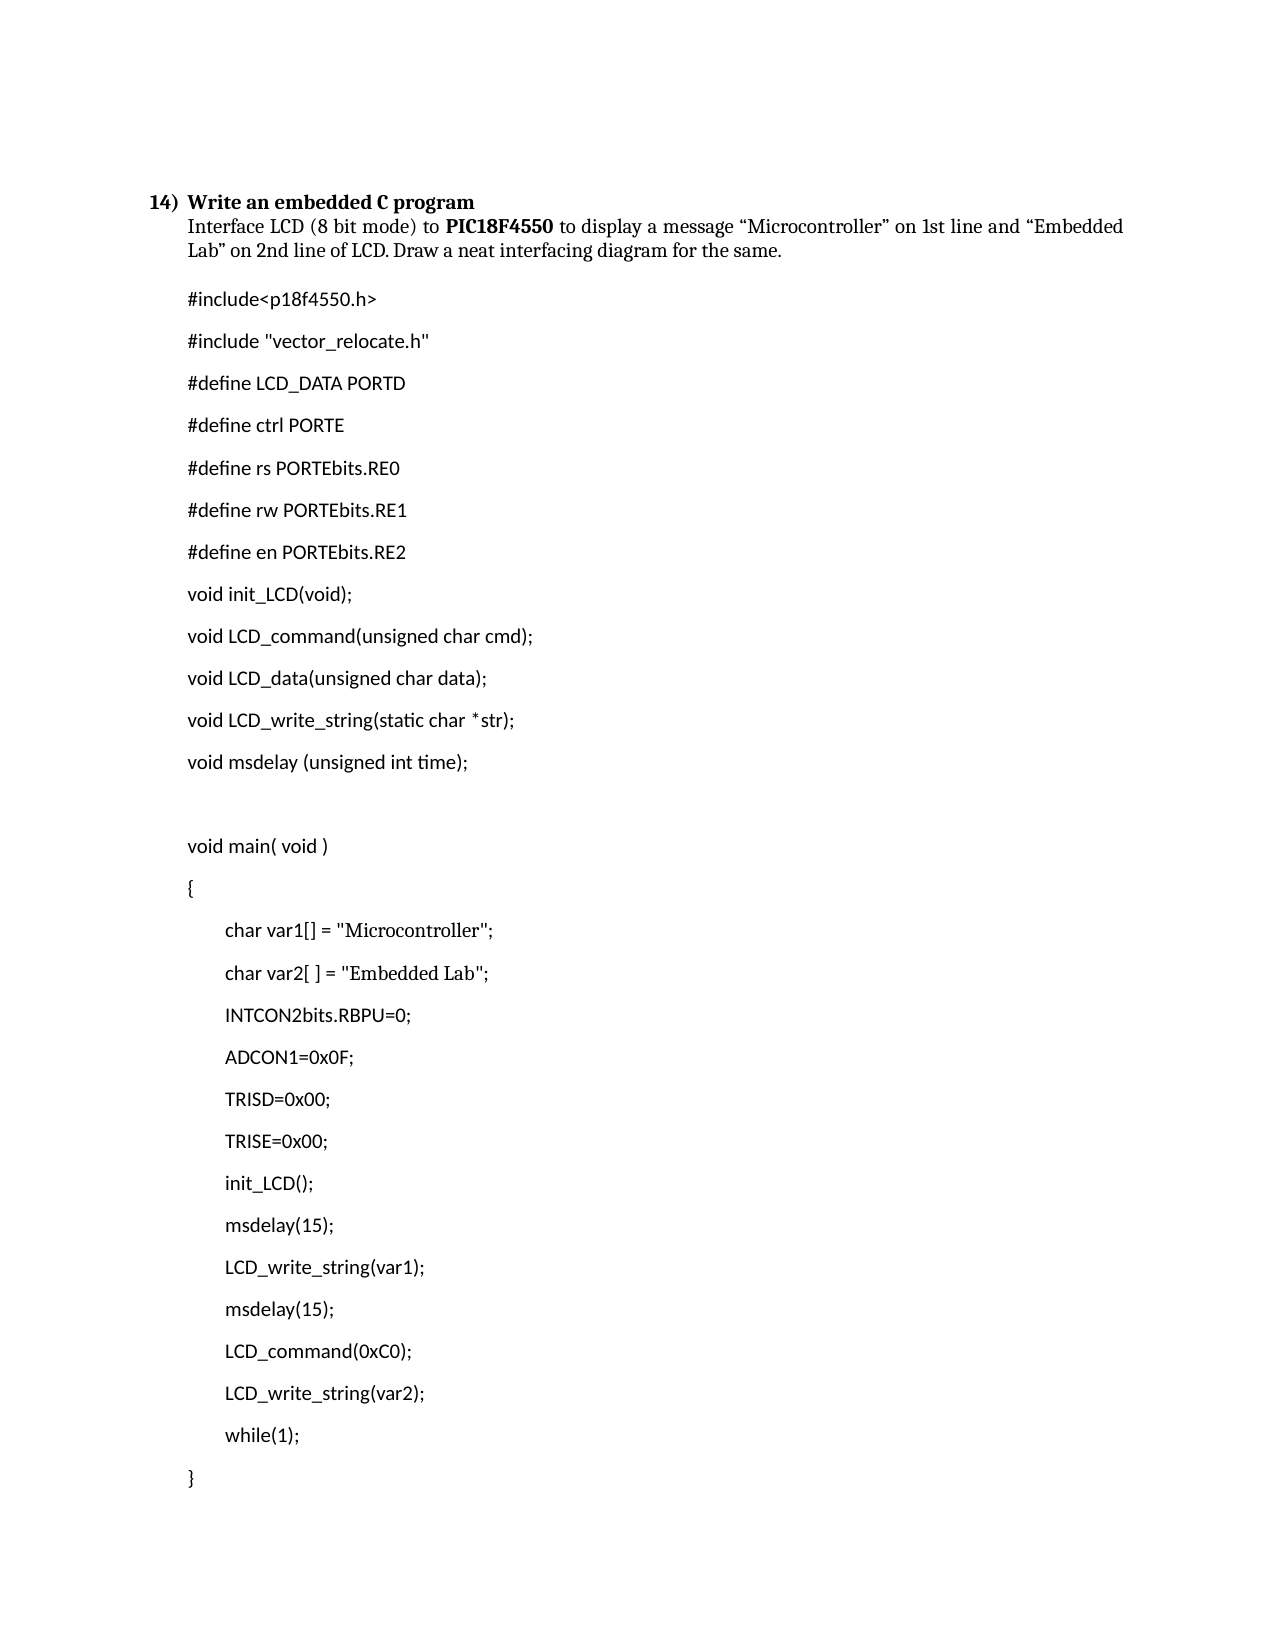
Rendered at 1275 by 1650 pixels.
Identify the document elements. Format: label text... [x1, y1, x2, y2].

text #define LCD_DATA PORTD [187, 371, 1125, 396]
text #define rs PORTEbits.RE0 [187, 455, 1125, 480]
text init_LCD(); [187, 1170, 1125, 1196]
text char var2[ ] = "Embedded Lab"; [187, 960, 1125, 985]
text INTCON2bits.RBPU=0; [187, 1002, 1125, 1027]
text ADCON1=0x0F; [187, 1044, 1125, 1069]
text void init_LCD(void); [187, 581, 1125, 606]
text { [187, 876, 1125, 901]
text #define ctrl PORTE [187, 413, 1125, 438]
text #include<p18f4550.h> [187, 286, 1125, 312]
text TRISD=0x00; [187, 1086, 1125, 1111]
text } [187, 1465, 1125, 1490]
text msdelay(15); [187, 1296, 1125, 1322]
text char var1[] = "Microcontroller"; [187, 918, 1125, 943]
text #define en PORTEbits.RE2 [187, 539, 1125, 564]
text void msdelay (unsigned int time); [187, 749, 1125, 775]
text void LCD_data(unsigned char data); [187, 665, 1125, 691]
text Interface LCD (8 bit mode) to PIC18F4550 to display a message “Microcontroller” on 1st line and “Embedded Lab” on 2nd line of LCD. Draw a neat interfacing diagram for the same. [187, 214, 1125, 262]
text while(1); [187, 1423, 1125, 1448]
text void LCD_write_string(static char *str); [187, 707, 1125, 733]
text #include "vector_relocate.h" [187, 328, 1125, 354]
text LCD_write_string(var1); [187, 1254, 1125, 1280]
text LCD_write_string(var2); [187, 1381, 1125, 1406]
text void main( void ) [187, 833, 1125, 859]
text LCD_command(0xC0); [187, 1338, 1125, 1364]
text msdelay(15); [187, 1212, 1125, 1238]
list Write an embedded C program [150, 191, 1125, 214]
text void LCD_command(unsigned char cmd); [187, 623, 1125, 648]
text #define rw PORTEbits.RE1 [187, 497, 1125, 522]
text TRISE=0x00; [187, 1128, 1125, 1153]
